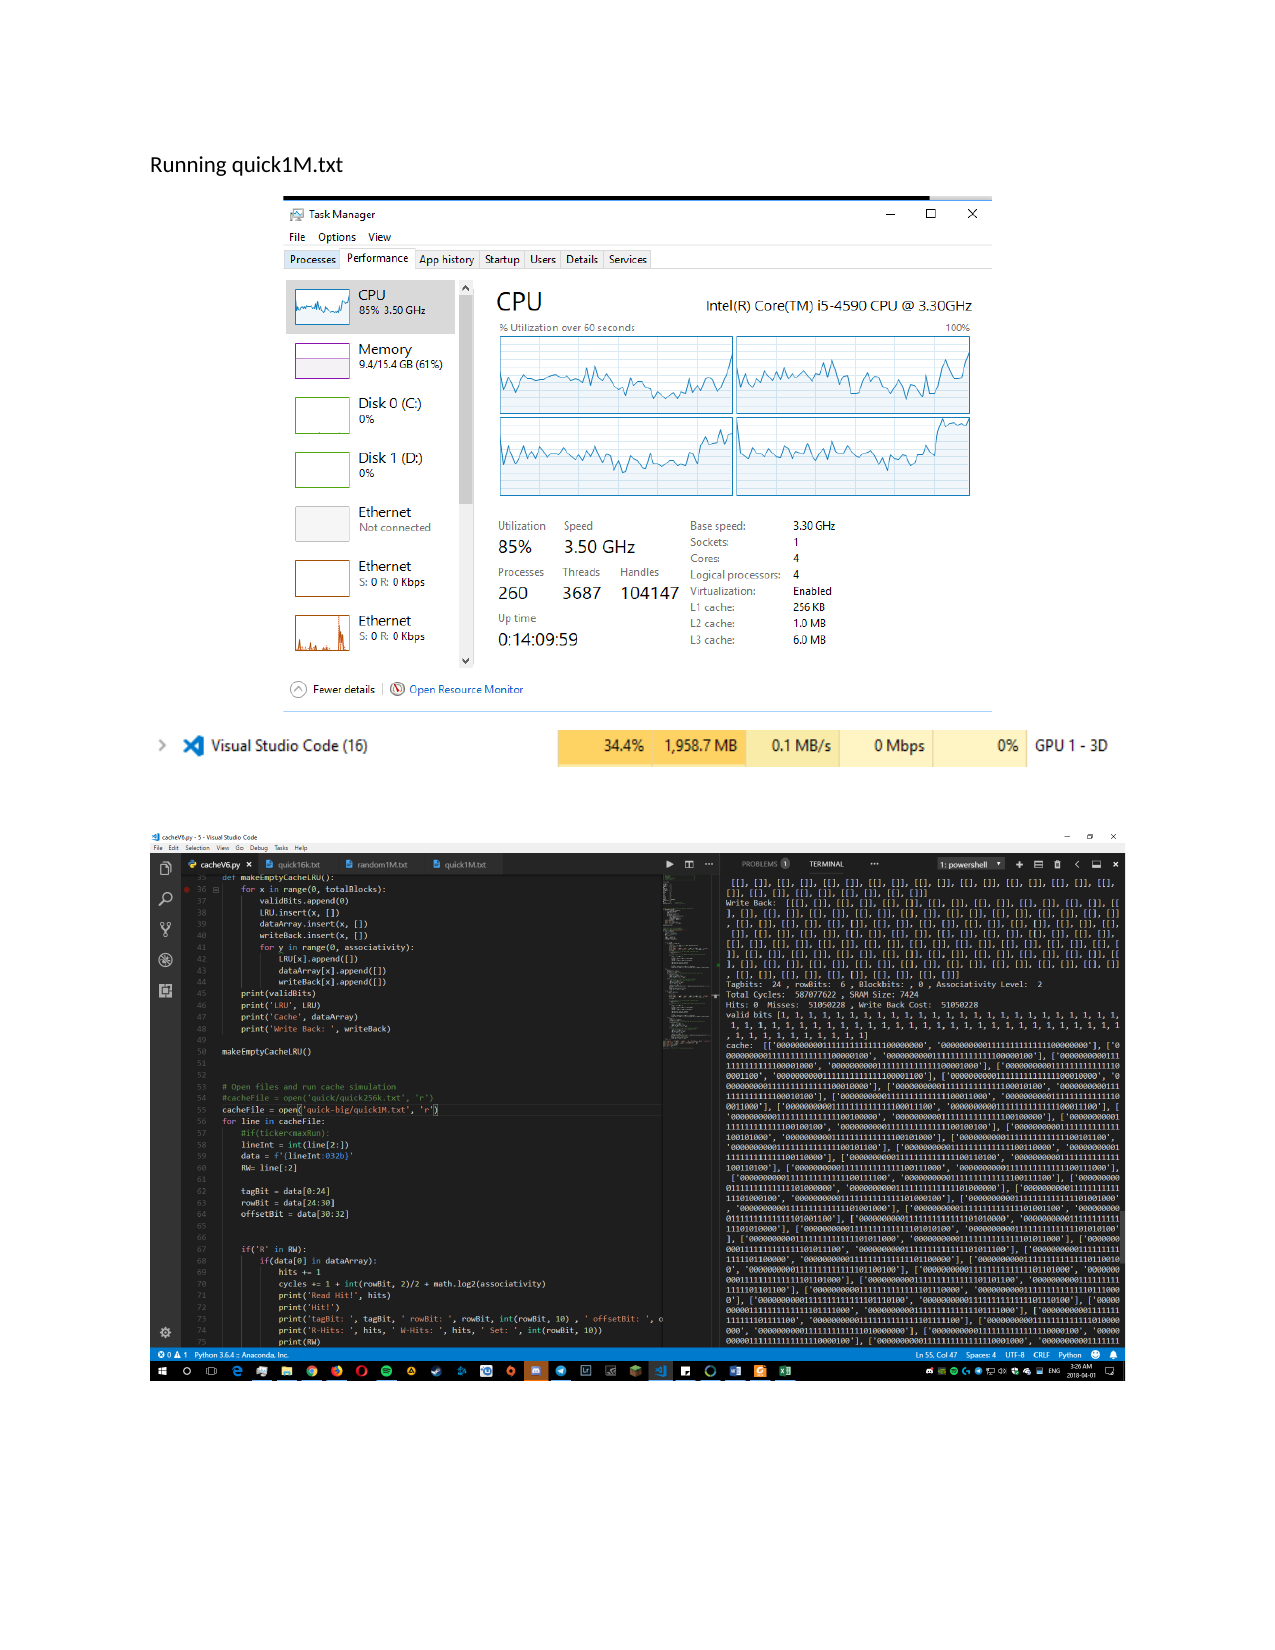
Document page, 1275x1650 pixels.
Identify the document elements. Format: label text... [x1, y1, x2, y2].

picture [283, 196, 992, 712]
text Running quick1M.txt [150, 150, 1125, 178]
picture [150, 730, 1125, 767]
picture [150, 831, 1125, 1381]
